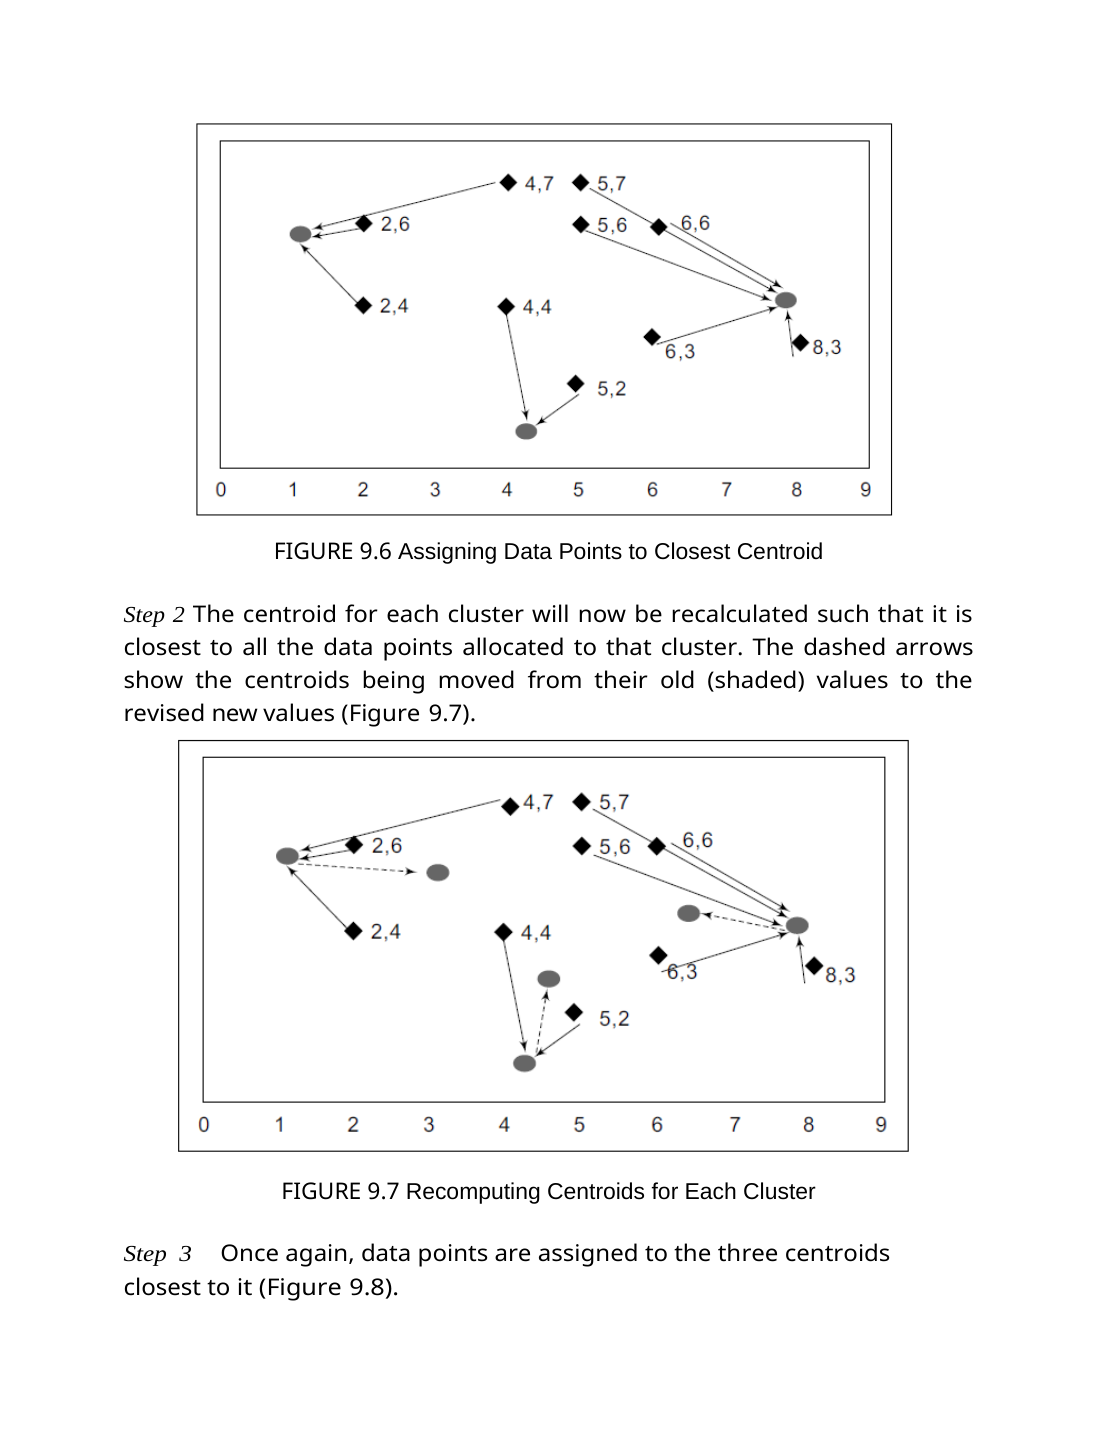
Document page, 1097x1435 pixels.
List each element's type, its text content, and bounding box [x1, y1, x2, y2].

text FIGURE 9.6 Assigning Data Points to Closest Centroid [27, 535, 1069, 566]
text FIGURE 9.7 Recomputing Centroids for Each Cluster [27, 1175, 1069, 1206]
picture [189, 116, 908, 524]
text Step 2 The centroid for each cluster will now be recalculated such that it is closest to all the data points allocated to that cluster. The dashed arrows show the centroids being moved from their old (shaded) values to the revised new values (Figure 9.7). [123, 598, 974, 728]
text Step 3 Once again, data points are assigned to the three centroids closest to it (Figure 9.8). [123, 1237, 974, 1302]
picture [167, 730, 930, 1163]
